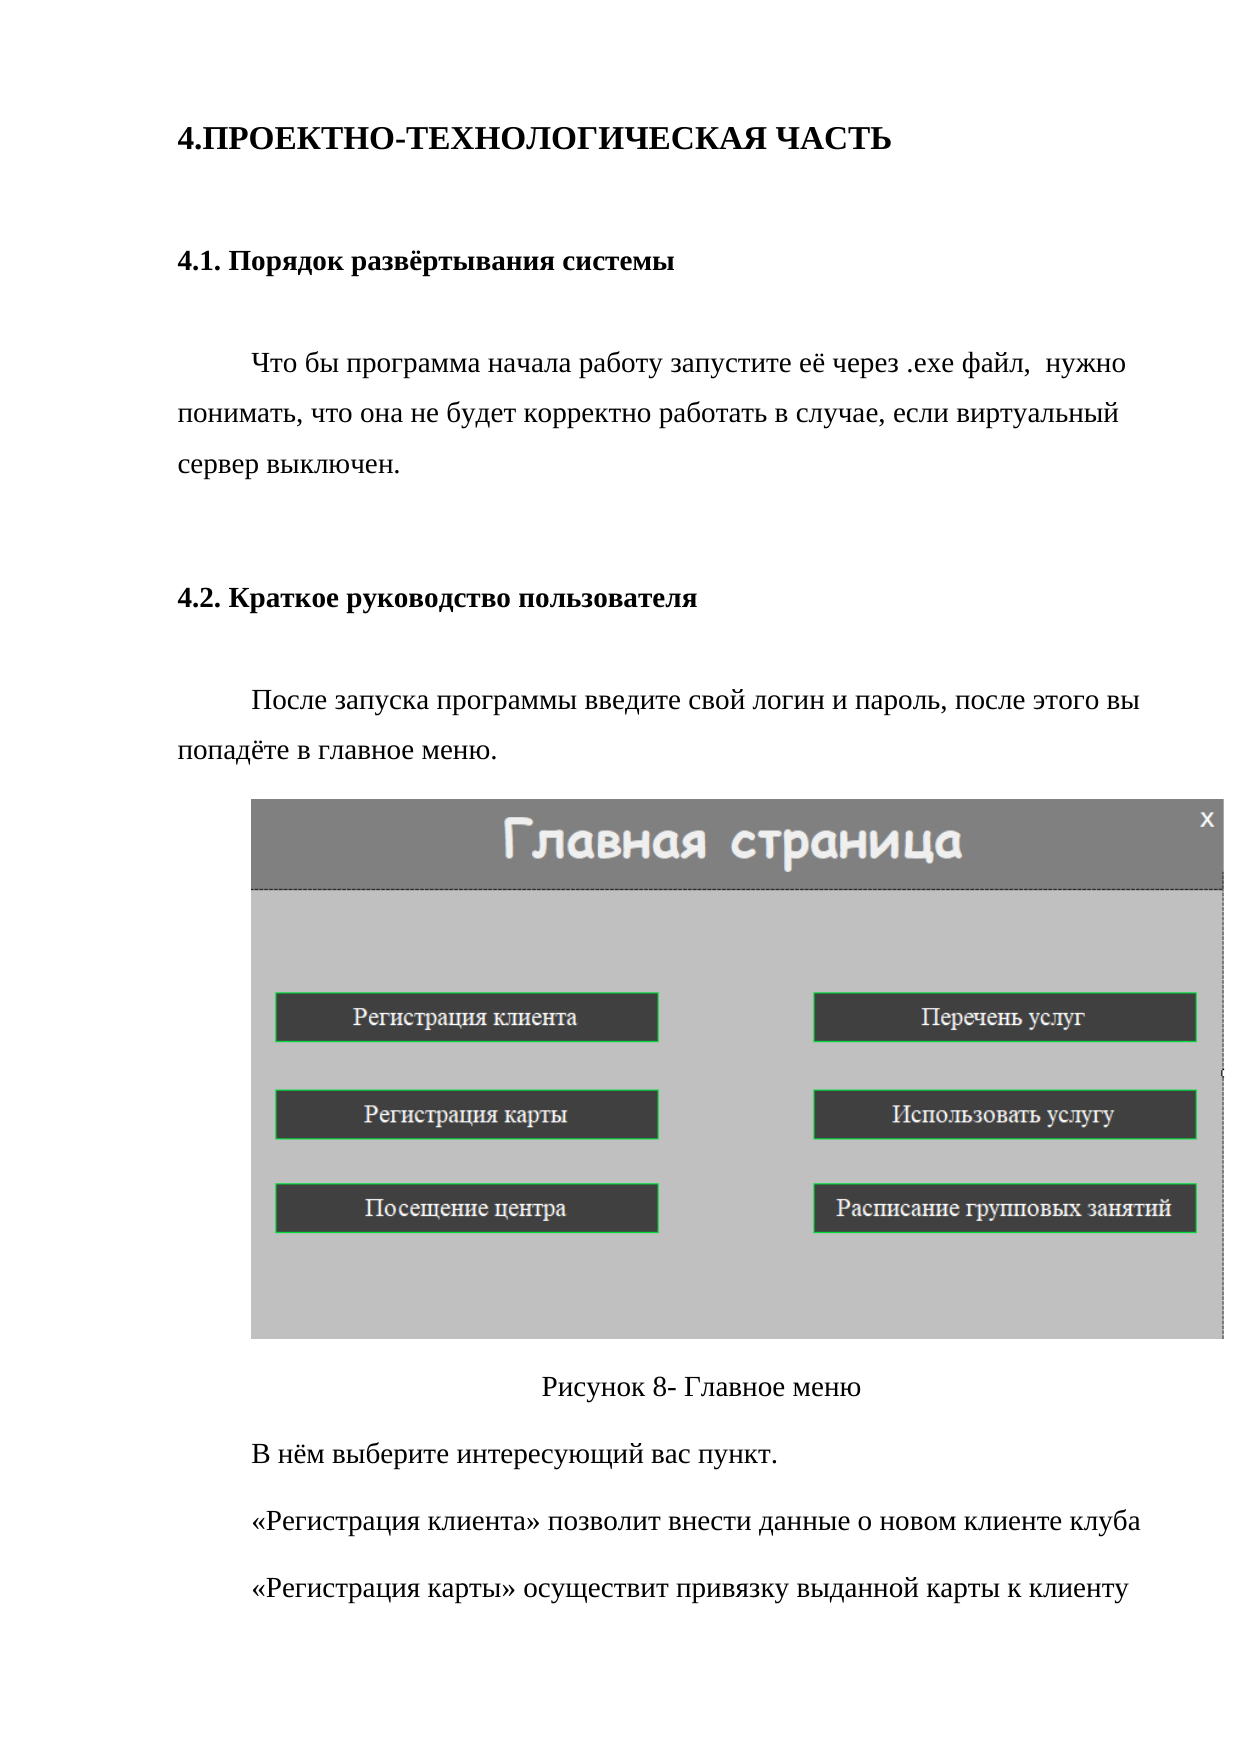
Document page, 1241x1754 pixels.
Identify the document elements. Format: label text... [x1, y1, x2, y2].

text Что бы программа начала работу запустите её через .exe файл, нужно понимать, что она не будет корректно работать в случае, если виртуальный сервер выключен. [177, 345, 1152, 479]
picture [251, 799, 1225, 1339]
text После запуска программы введите свой логин и пароль, после этого вы попадёте в главное меню. [177, 682, 1152, 766]
subtitle 4.1. Порядок развёртывания системы [177, 243, 1152, 276]
text «Регистрация карты» осуществит привязку выданной карты к клиенту [177, 1570, 1152, 1603]
text Рисунок 8- Главное меню [177, 1369, 1152, 1403]
subtitle 4.2. Краткое руководство пользователя [177, 580, 1152, 613]
text В нём выберите интересующий вас пункт. [177, 1436, 1152, 1469]
text «Регистрация клиента» позволит внести данные о новом клиенте клуба [177, 1503, 1152, 1537]
subtitle 4.ПРОЕКТНО-ТЕХНОЛОГИЧЕСКАЯ ЧАСТЬ [177, 118, 1152, 156]
